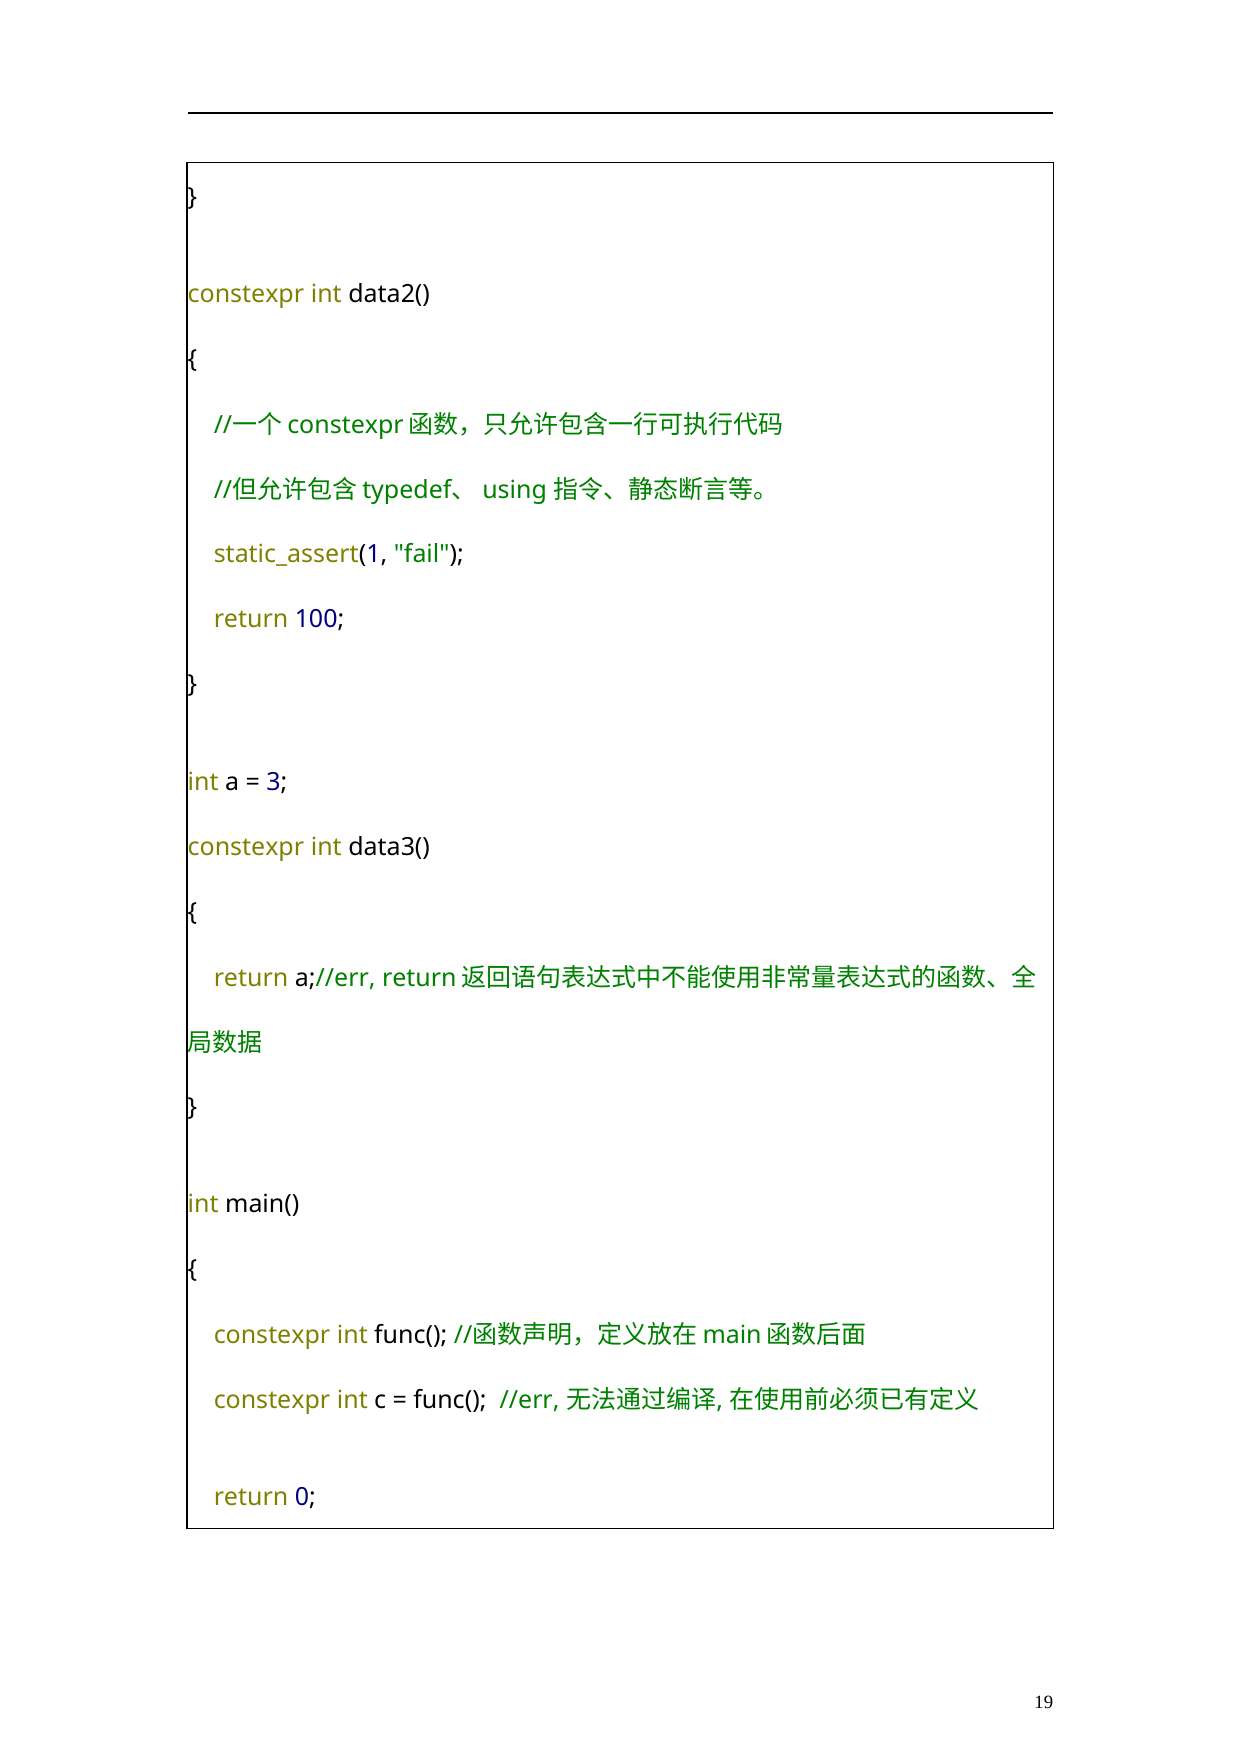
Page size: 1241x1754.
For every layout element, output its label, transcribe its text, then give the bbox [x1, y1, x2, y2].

text return 100; [188, 586, 1053, 651]
text return 0; [188, 1462, 1053, 1528]
text constexpr int data2() [188, 261, 1053, 326]
text static_assert(1, "fail"); [188, 521, 1053, 586]
text constexpr int c = func(); //err, 无法通过编译, 在使用前必须已有定义 [188, 1366, 1053, 1431]
text int main() [188, 1171, 1053, 1236]
text } [188, 163, 1053, 228]
text int a = 3; [188, 748, 1053, 813]
text constexpr int func(); //函数声明，定义放在main函数后面 [188, 1301, 1053, 1366]
text { [188, 878, 1053, 943]
text return a;//err, return返回语句表达式中不能使用非常量表达式的函数、全局数据 [188, 943, 1053, 1073]
text //但允许包含typedef、 using 指令、静态断言等。 [188, 456, 1053, 521]
text //一个constexpr函数，只允许包含一行可执行代码 [188, 391, 1053, 456]
text { [188, 1236, 1053, 1301]
text } [188, 1073, 1053, 1138]
picture [0, 85, 1226, 138]
text constexpr int data3() [188, 813, 1053, 878]
text { [188, 326, 1053, 391]
text } [188, 651, 1053, 716]
